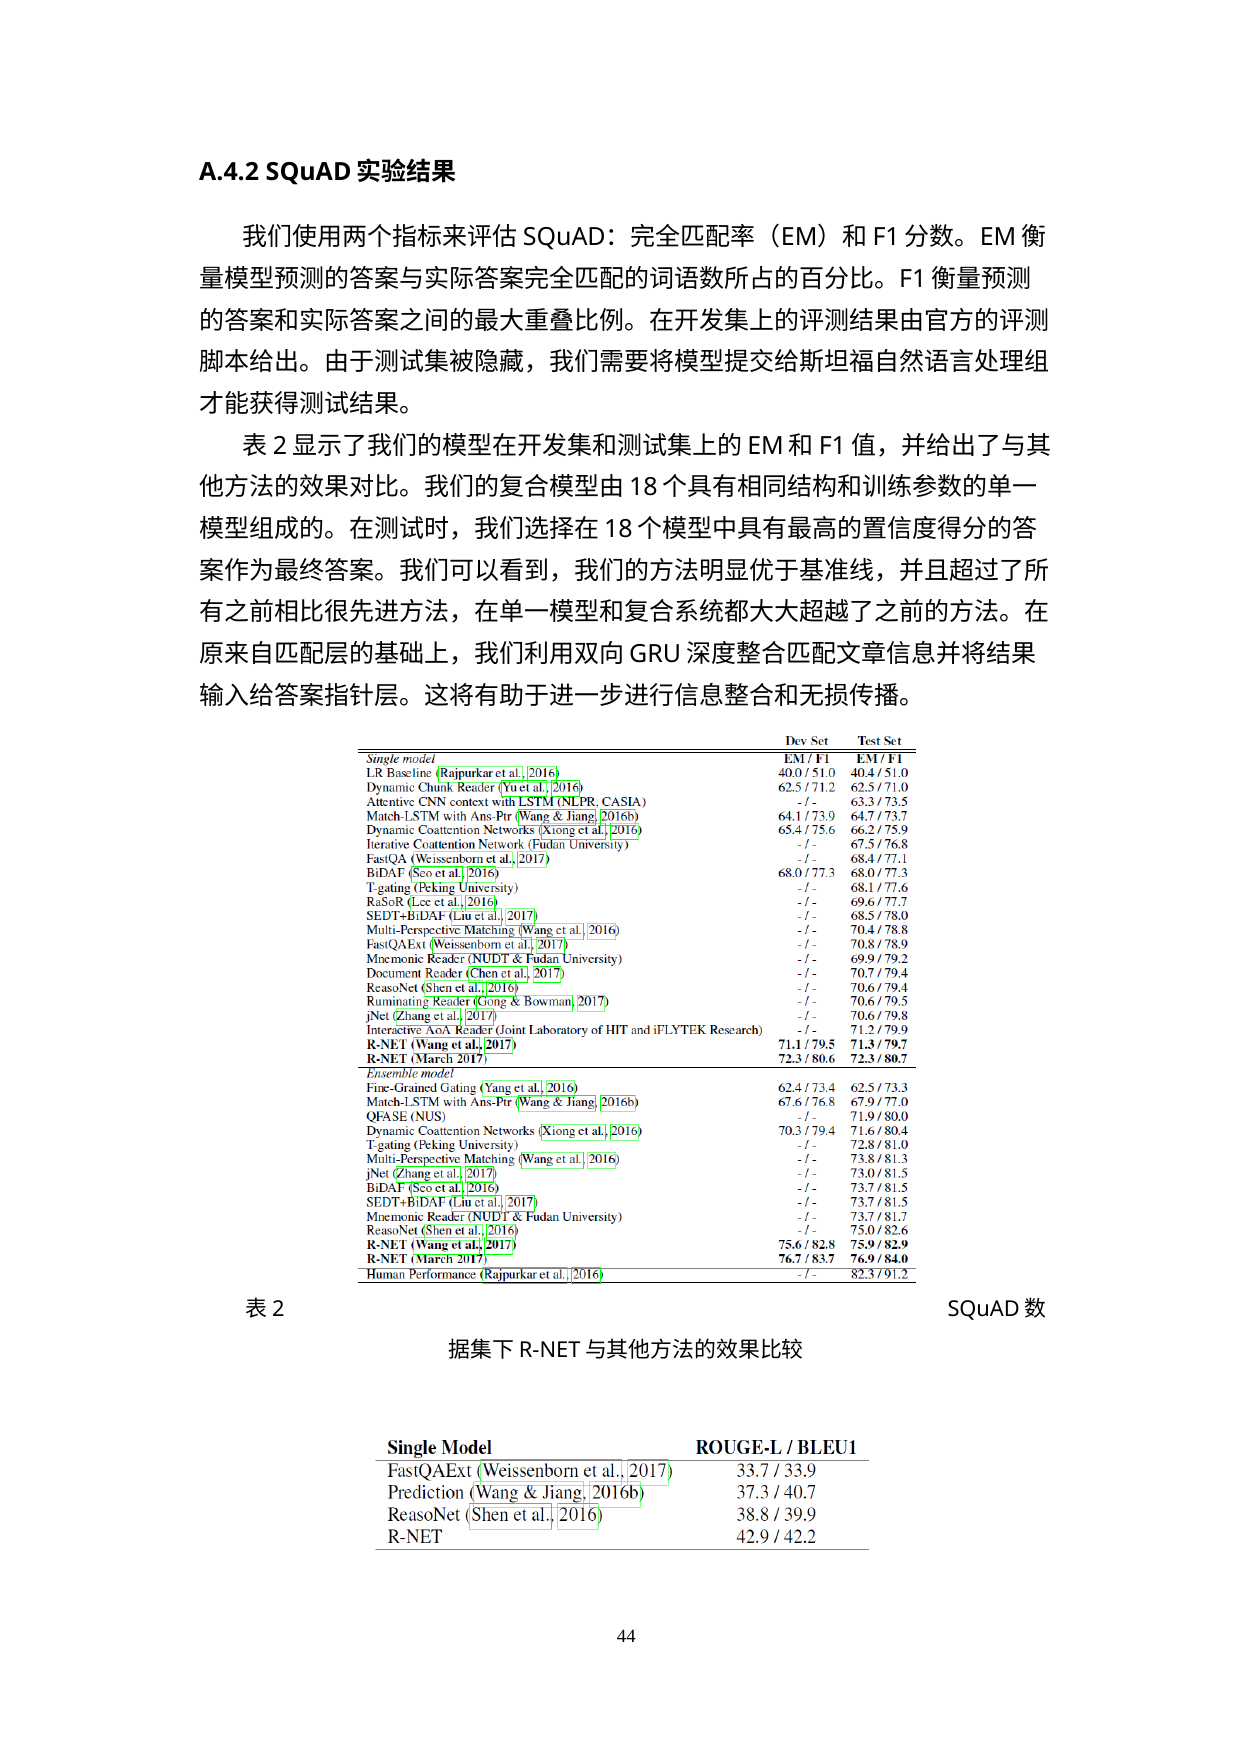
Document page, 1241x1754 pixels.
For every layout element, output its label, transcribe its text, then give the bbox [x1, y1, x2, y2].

picture [361, 1418, 891, 1565]
text A.4.2 SQuAD实验结果 [199, 150, 1053, 187]
text 我们使用两个指标来评估SQuAD：完全匹配率（EM）和F1分数。EM衡量模型预测的答案与实际答案完全匹配的词语数所占的百分比。F1衡量预测的答案和实际答案之间的最大重叠比例。在开发集上的评测结果由官方的评测脚本给出。由于测试集被隐藏，我们需要将模型提交给斯坦福自然语言处理组才能获得测试结果。 [199, 212, 1053, 421]
text 表2显示了我们的模型在开发集和测试集上的EM和F1值，并给出了与其他方法的效果对比。我们的复合模型由18个具有相同结构和训练参数的单一模型组成的。在测试时，我们选择在18个模型中具有最高的置信度得分的答案作为最终答案。我们可以看到，我们的方法明显优于基准线，并且超过了所有之前相比很先进方法，在单一模型和复合系统都大大超越了之前的方法。在原来自匹配层的基础上，我们利用双向GRU深度整合匹配文章信息并将结果输入给答案指针层。这将有助于进一步进行信息整合和无损传播。 [199, 421, 1053, 712]
picture [349, 726, 922, 1294]
text 表2 SQuAD数据集下R-NET与其他方法的效果比较 [199, 1283, 1053, 1366]
